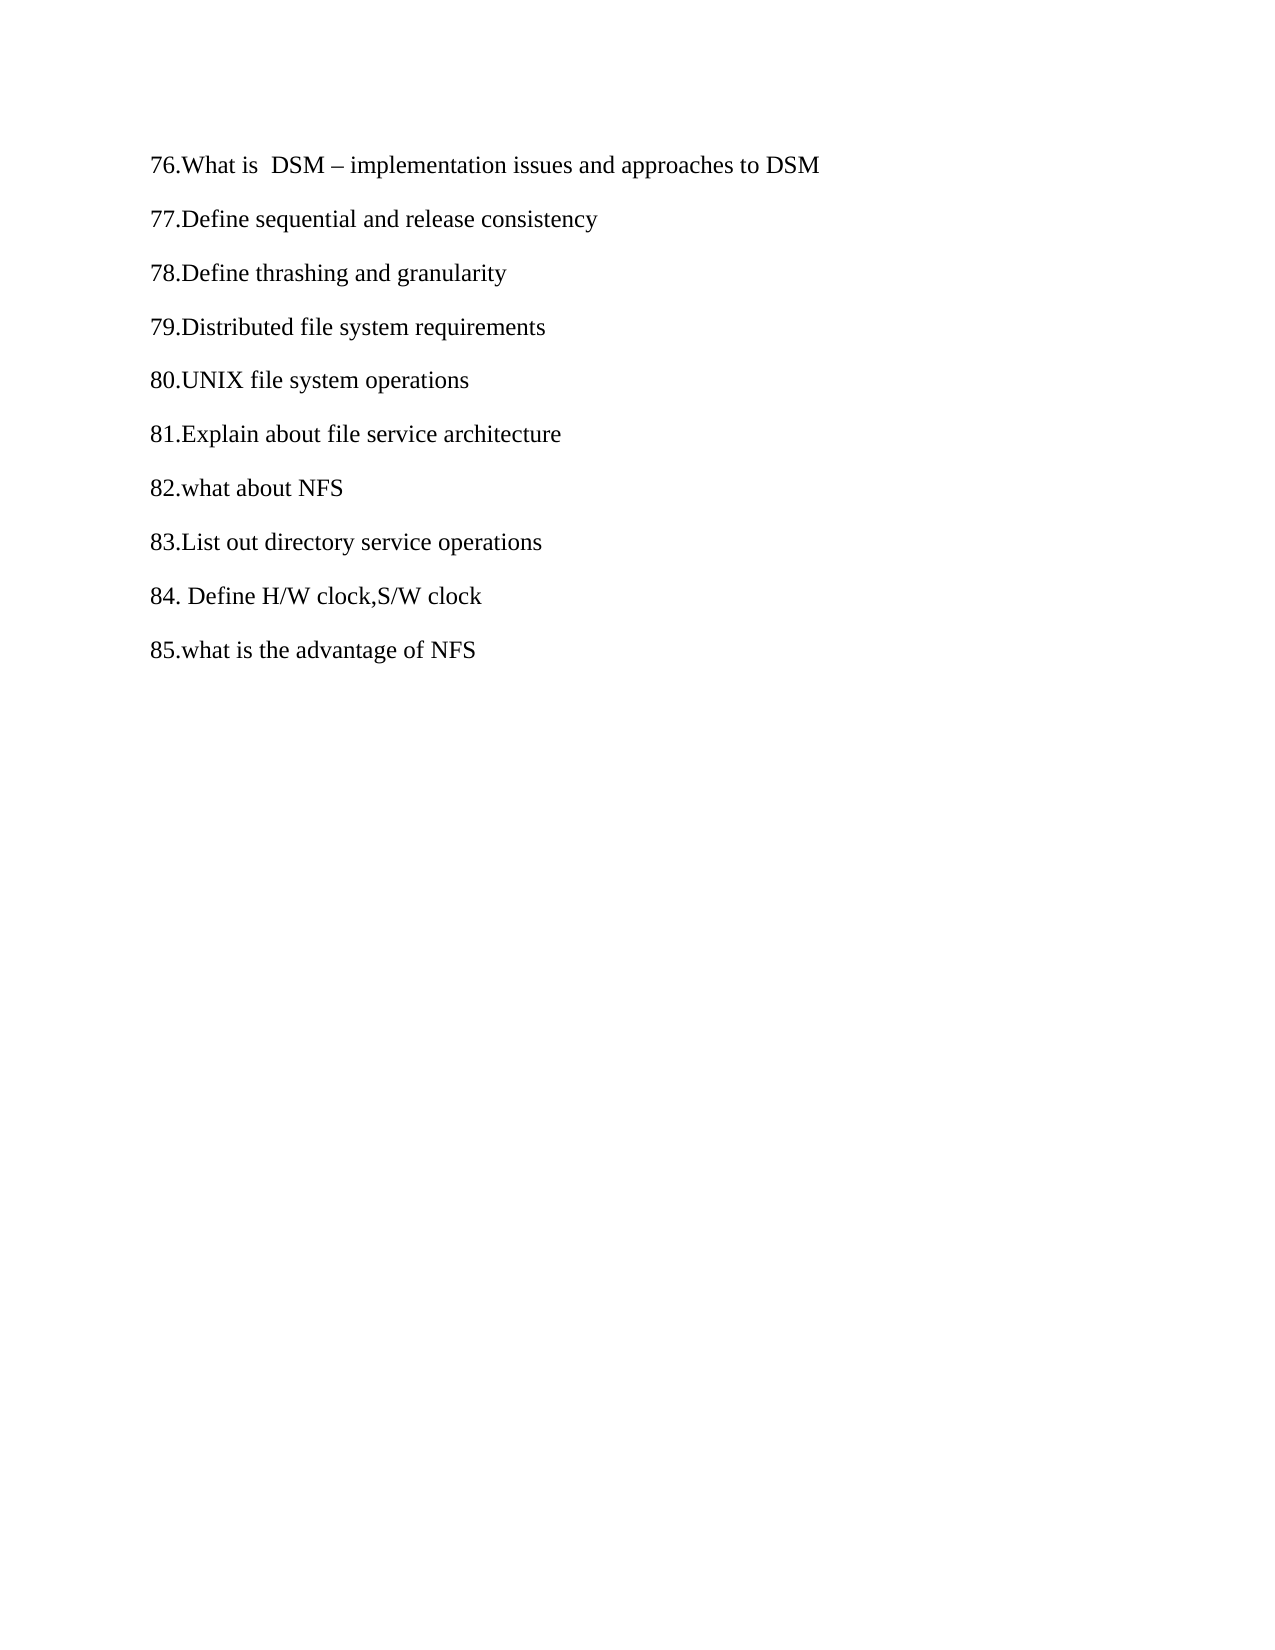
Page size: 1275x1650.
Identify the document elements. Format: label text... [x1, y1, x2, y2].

text 81.Explain about file service architecture [150, 419, 1125, 448]
text 83.List out directory service operations [150, 527, 1125, 556]
text 82.what about NFS [150, 473, 1125, 502]
text 80.UNIX file system operations [150, 365, 1125, 394]
text 76.What is DSM – implementation issues and approaches to DSM [150, 150, 1125, 179]
text 85.what is the advantage of NFS [150, 635, 1125, 663]
text 84. Define H/W clock,S/W clock [150, 581, 1125, 609]
text 77.Define sequential and release consistency [150, 204, 1125, 233]
text 78.Define thrashing and granularity [150, 258, 1125, 286]
text 79.Distributed file system requirements [150, 312, 1125, 340]
